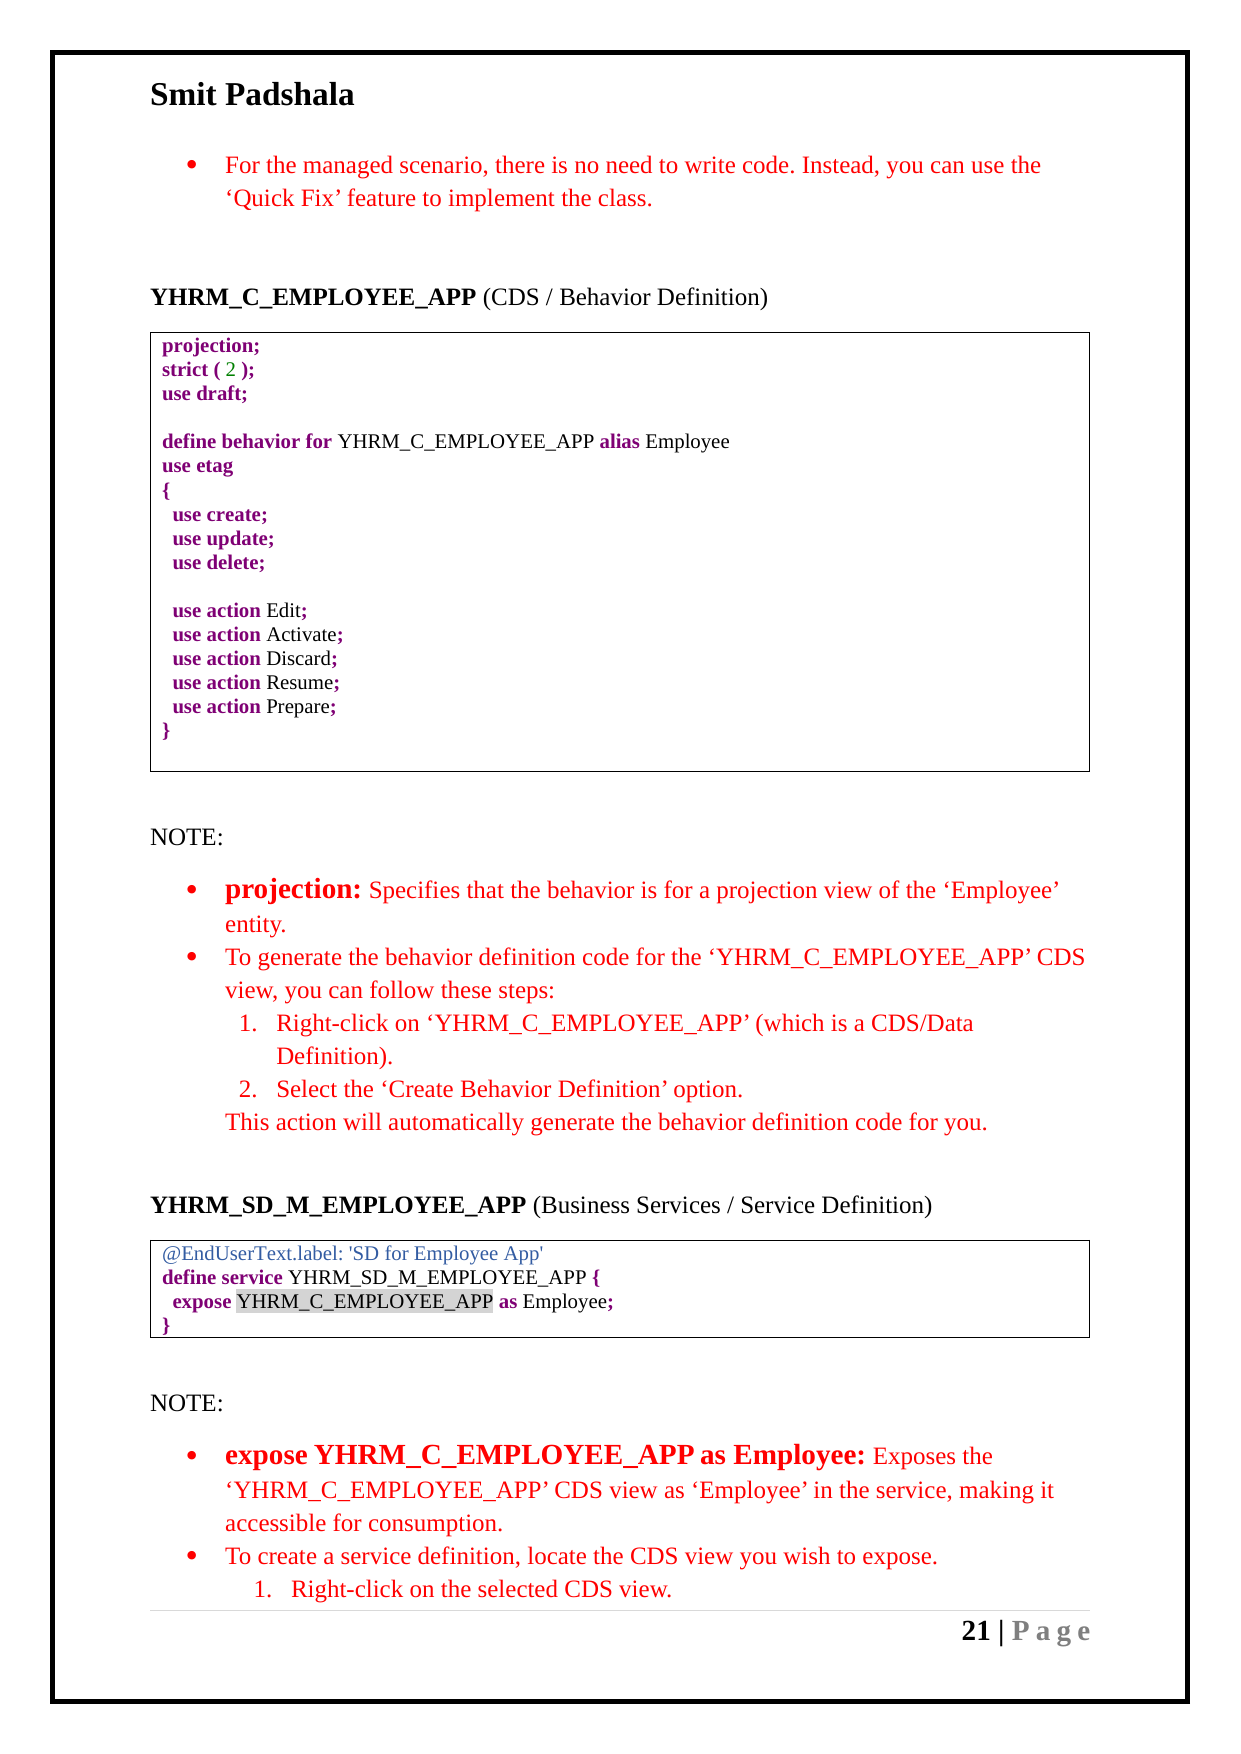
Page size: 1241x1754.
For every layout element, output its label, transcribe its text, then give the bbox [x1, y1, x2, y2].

text NOTE: [150, 822, 1090, 850]
list Right-click on ‘YHRM_C_EMPLOYEE_APP’ (which is a CDS/Data Definition). [238, 1008, 1090, 1070]
list For the managed scenario, there is no need to write code. Instead, you can use the ‘Quick Fix’ feature to implement the class. [187, 150, 1090, 212]
list To generate the behavior definition code for the ‘YHRM_C_EMPLOYEE_APP’ CDS view, you can follow these steps: [187, 942, 1090, 1004]
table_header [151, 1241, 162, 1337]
text NOTE: [150, 1388, 1090, 1416]
list To create a service definition, locate the CDS view you wish to expose. [187, 1541, 1090, 1570]
table_header projection; strict ( 2 ); use draft; define behavior for YHRM_C_EMPLOYEE_APP alias Employee use etag { use create; use update; use delete; use action Edit; use action Activate; use action Discard; use action Resume; use action Prepare; } [151, 333, 1089, 771]
list Right-click on the selected CDS view. [253, 1574, 1090, 1603]
list expose YHRM_C_EMPLOYEE_APP as Employee: Exposes the ‘YHRM_C_EMPLOYEE_APP’ CDS view as ‘Employee’ in the service, making it accessible for consumption. [187, 1437, 1090, 1537]
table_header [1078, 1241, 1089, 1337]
list projection: Specifies that the behavior is for a projection view of the ‘Employee’ entity. [187, 871, 1090, 938]
text YHRM_SD_M_EMPLOYEE_APP (Business Services / Service Definition) [150, 1190, 1090, 1219]
list Select the ‘Create Behavior Definition’ option. [238, 1074, 1090, 1103]
text YHRM_C_EMPLOYEE_APP (CDS / Behavior Definition) [150, 282, 1090, 311]
list This action will automatically generate the behavior definition code for you. [225, 1107, 1090, 1136]
